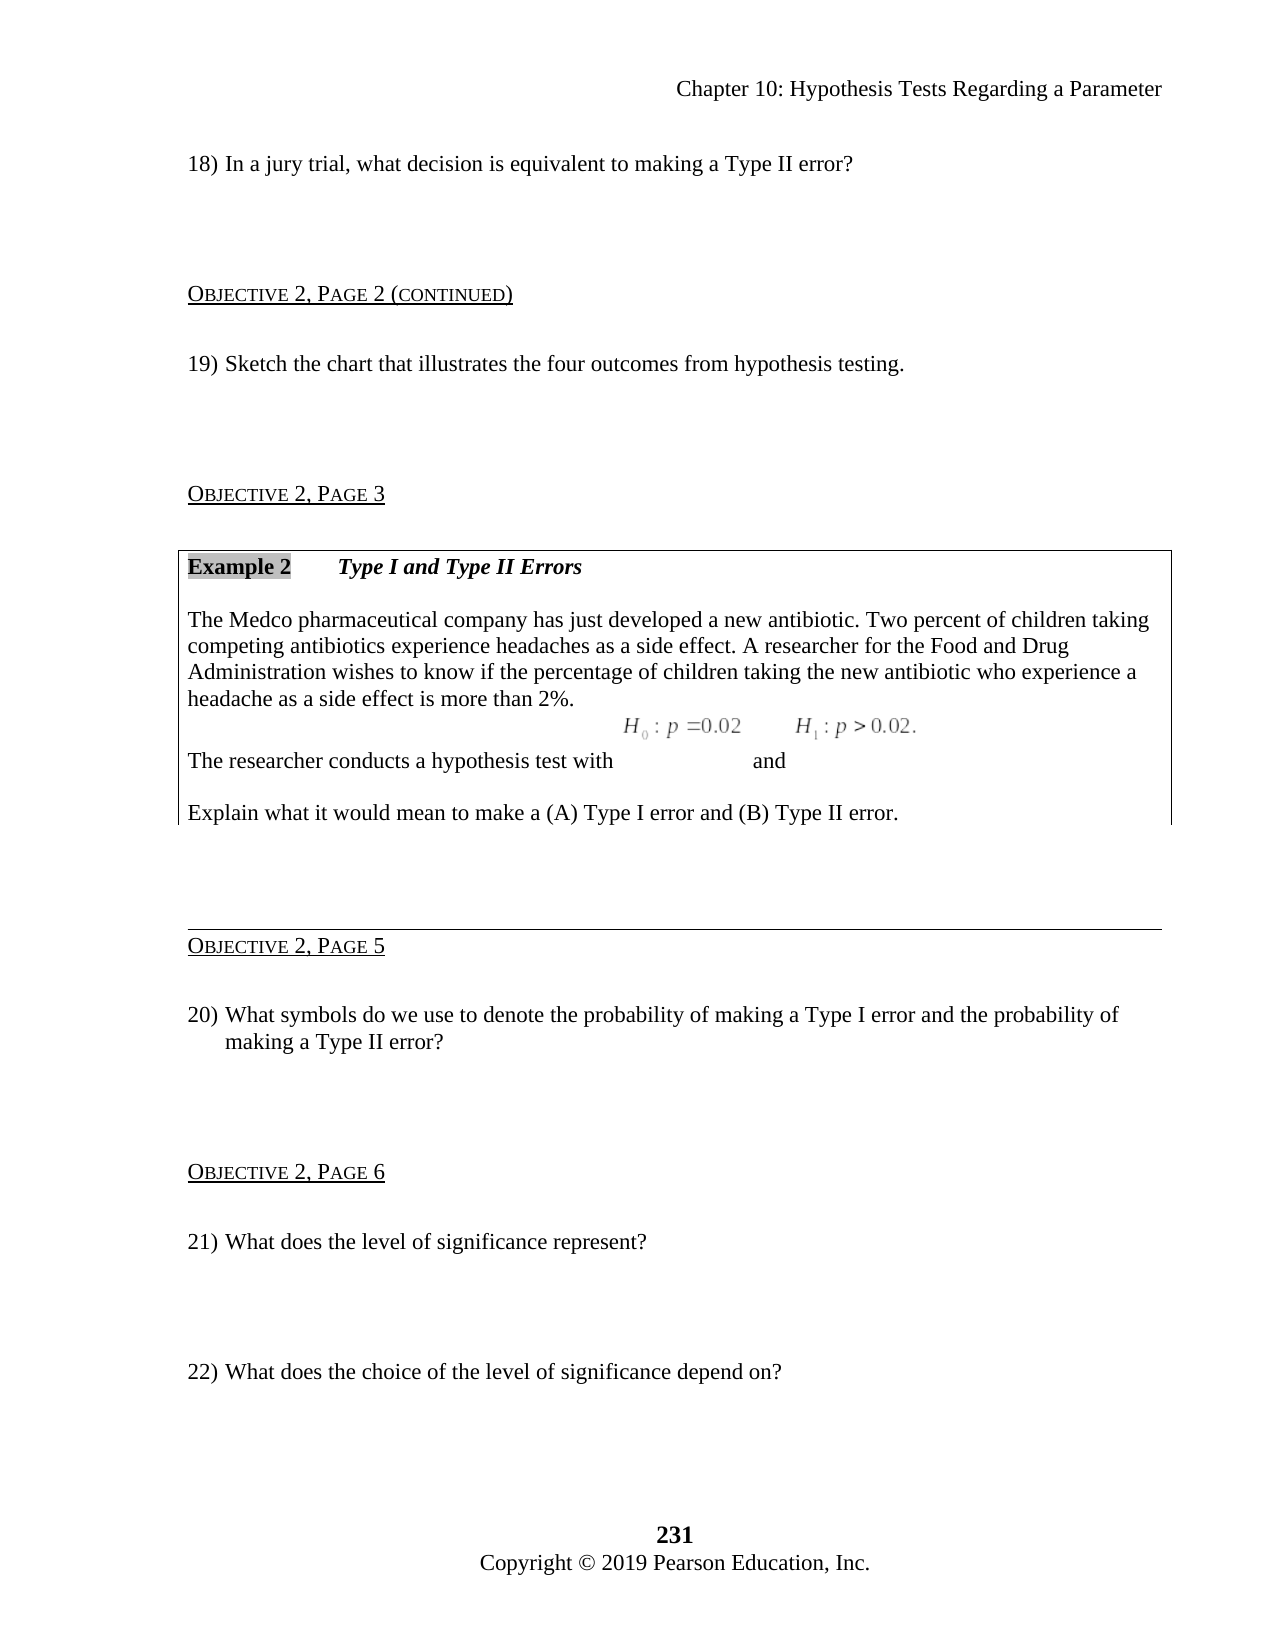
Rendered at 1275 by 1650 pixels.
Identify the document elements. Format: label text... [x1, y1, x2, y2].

list In a jury trial, what decision is equivalent to making a Type II error? [187, 150, 1162, 176]
list What does the choice of the level of significance depend on? [187, 1358, 1162, 1385]
text Explain what it would mean to make a (A) Type I error and (B) Type II error. [179, 795, 1171, 825]
list Sketch the chart that illustrates the four outcomes from hypothesis testing. [187, 350, 1162, 376]
list What does the level of significance represent? [187, 1228, 1162, 1254]
text Example 2 Type I and Type II Errors [179, 551, 1171, 579]
text Objective 2, Page 3 [187, 480, 1162, 507]
text The Medco pharmaceutical company has just developed a new antibiotic. Two percent of children taking competing antibiotics experience headaches as a side effect. A researcher for the Food and Drug Administration wishes to know if the percentage of children taking the new antibiotic who experience a headache as a side effect is more than 2%. [179, 602, 1171, 711]
text The researcher conducts a hypothesis test with and [187, 711, 1162, 773]
list What symbols do we use to denote the probability of making a Type I error and the probability of making a Type II error? [187, 1002, 1162, 1054]
text Objective 2, Page 5 [187, 930, 1162, 958]
text Objective 2, Page 2 (continued) [187, 281, 1162, 307]
text Objective 2, Page 6 [187, 1158, 1162, 1185]
